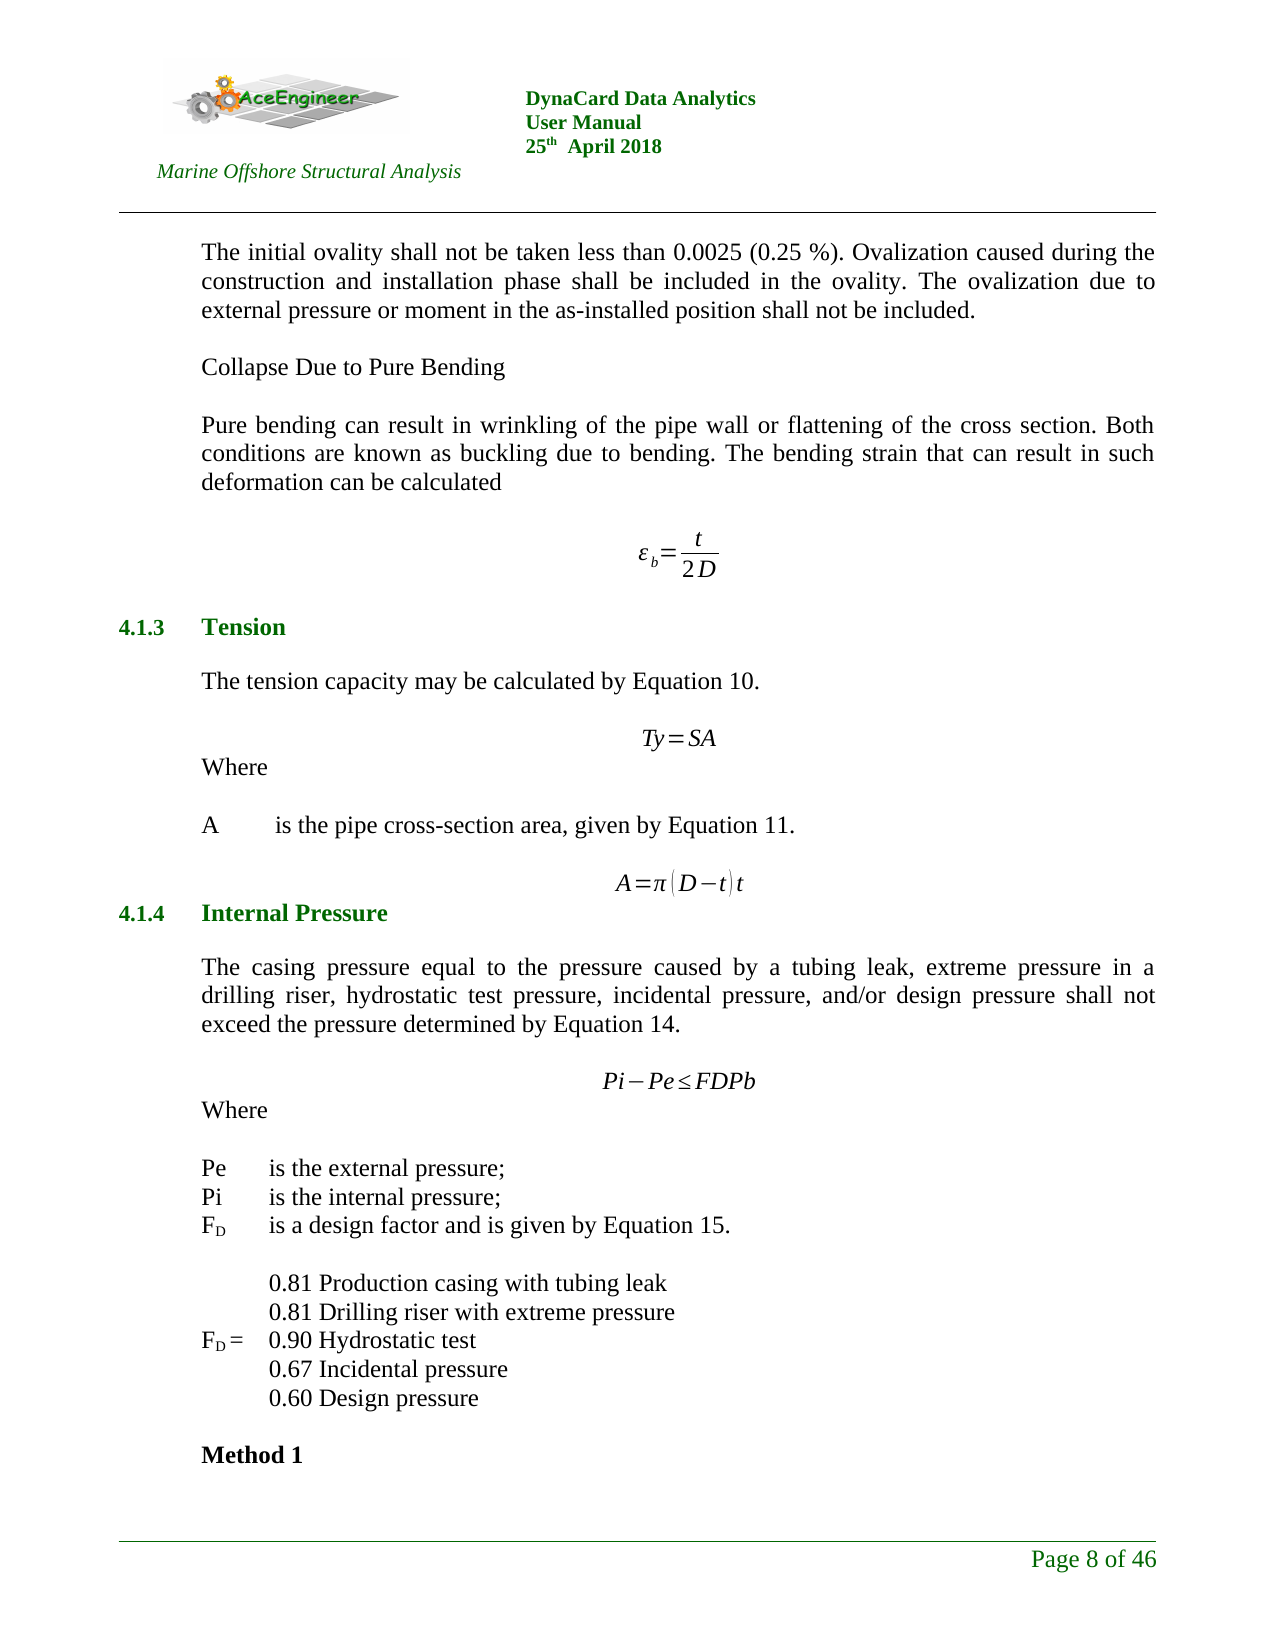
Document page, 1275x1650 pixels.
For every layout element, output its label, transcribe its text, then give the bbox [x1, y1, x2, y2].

text 0.60 Design pressure [201, 1383, 1156, 1412]
text FD is a design factor and is given by Equation 15. [201, 1211, 1156, 1239]
text 0.81 Production casing with tubing leak [201, 1268, 1156, 1297]
text Where [201, 1096, 1156, 1124]
text Where [201, 752, 1156, 781]
text The casing pressure equal to the pressure caused by a tubing leak, extreme pressure in a drilling riser, hydrostatic test pressure, incidental pressure, and/or design pressure shall not exceed the pressure determined by Equation 14. [201, 952, 1156, 1038]
text Collapse Due to Pure Bending [201, 352, 1156, 381]
subtitle Tension [118, 612, 1156, 641]
subtitle Internal Pressure [118, 898, 1156, 927]
text A is the pipe cross-section area, given by Equation 11. [201, 810, 1156, 839]
text Pure bending can result in wrinkling of the pipe wall or flattening of the cross section. Both conditions are known as buckling due to bending. The bending strain that can result in such deformation can be calculated [201, 410, 1156, 496]
text Pi is the internal pressure; [201, 1182, 1156, 1211]
text The initial ovality shall not be taken less than 0.0025 (0.25 %). Ovalization caused during the construction and installation phase shall be included in the ovality. The ovalization due to external pressure or moment in the as-installed position shall not be included. [201, 237, 1156, 323]
text 0.81 Drilling riser with extreme pressure [201, 1297, 1156, 1326]
text The tension capacity may be calculated by Equation 10. [201, 666, 1156, 695]
text 0.67 Incidental pressure [201, 1354, 1156, 1383]
text Pe is the external pressure; [201, 1153, 1156, 1182]
picture [163, 58, 410, 134]
text FD = 0.90 Hydrostatic test [201, 1326, 1156, 1354]
text Method 1 [201, 1441, 1156, 1469]
